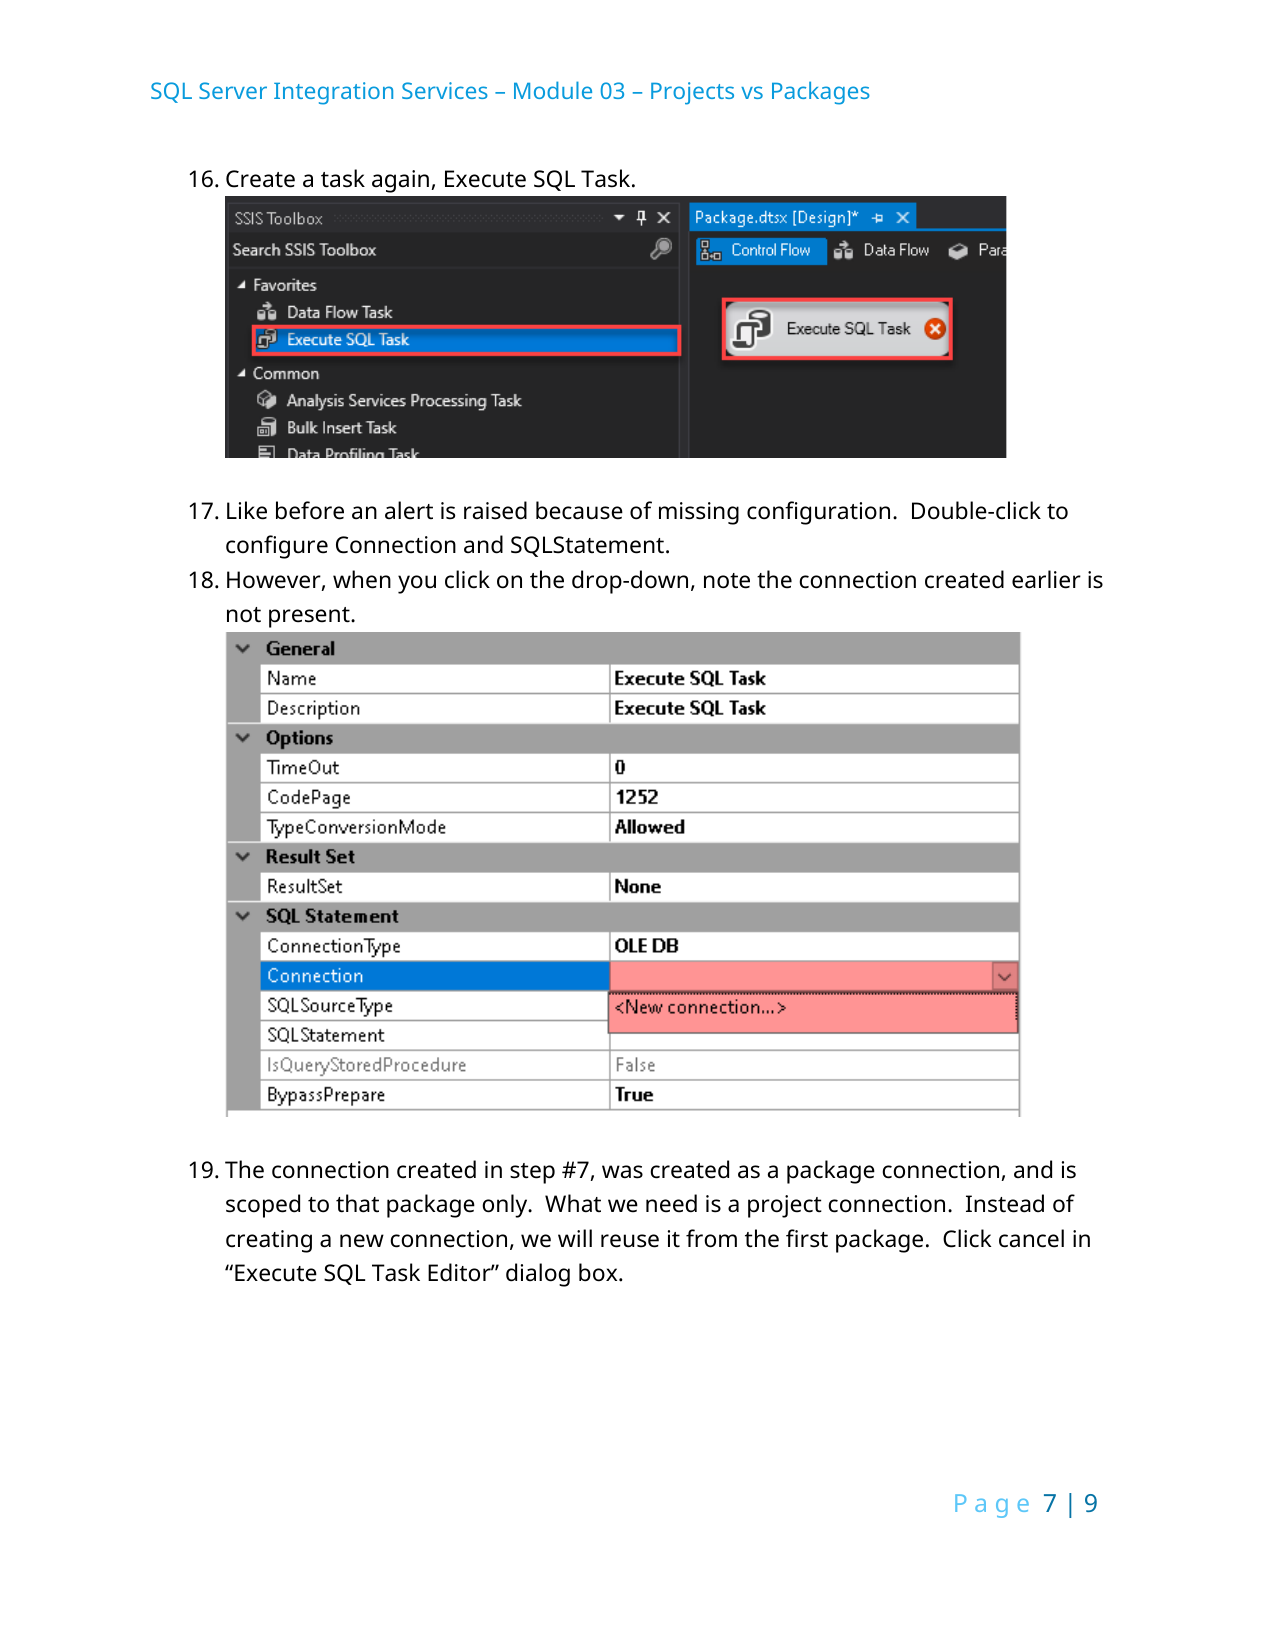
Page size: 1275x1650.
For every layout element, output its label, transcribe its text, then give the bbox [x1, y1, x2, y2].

list The connection created in step #7, was created as a package connection, and is scoped to that package only. What we need is a project connection. Instead of creating a new connection, we will reuse it from the first package. Click cancel in “Execute SQL Task Editor” dialog box. [187, 1154, 1125, 1288]
picture [225, 632, 1022, 1117]
picture [225, 196, 1007, 458]
list Create a task again, Execute SQL Task. [187, 162, 1125, 194]
list Like before an alert is raised because of missing configuration. Double-click to configure Connection and SQLStatement. [187, 495, 1125, 560]
